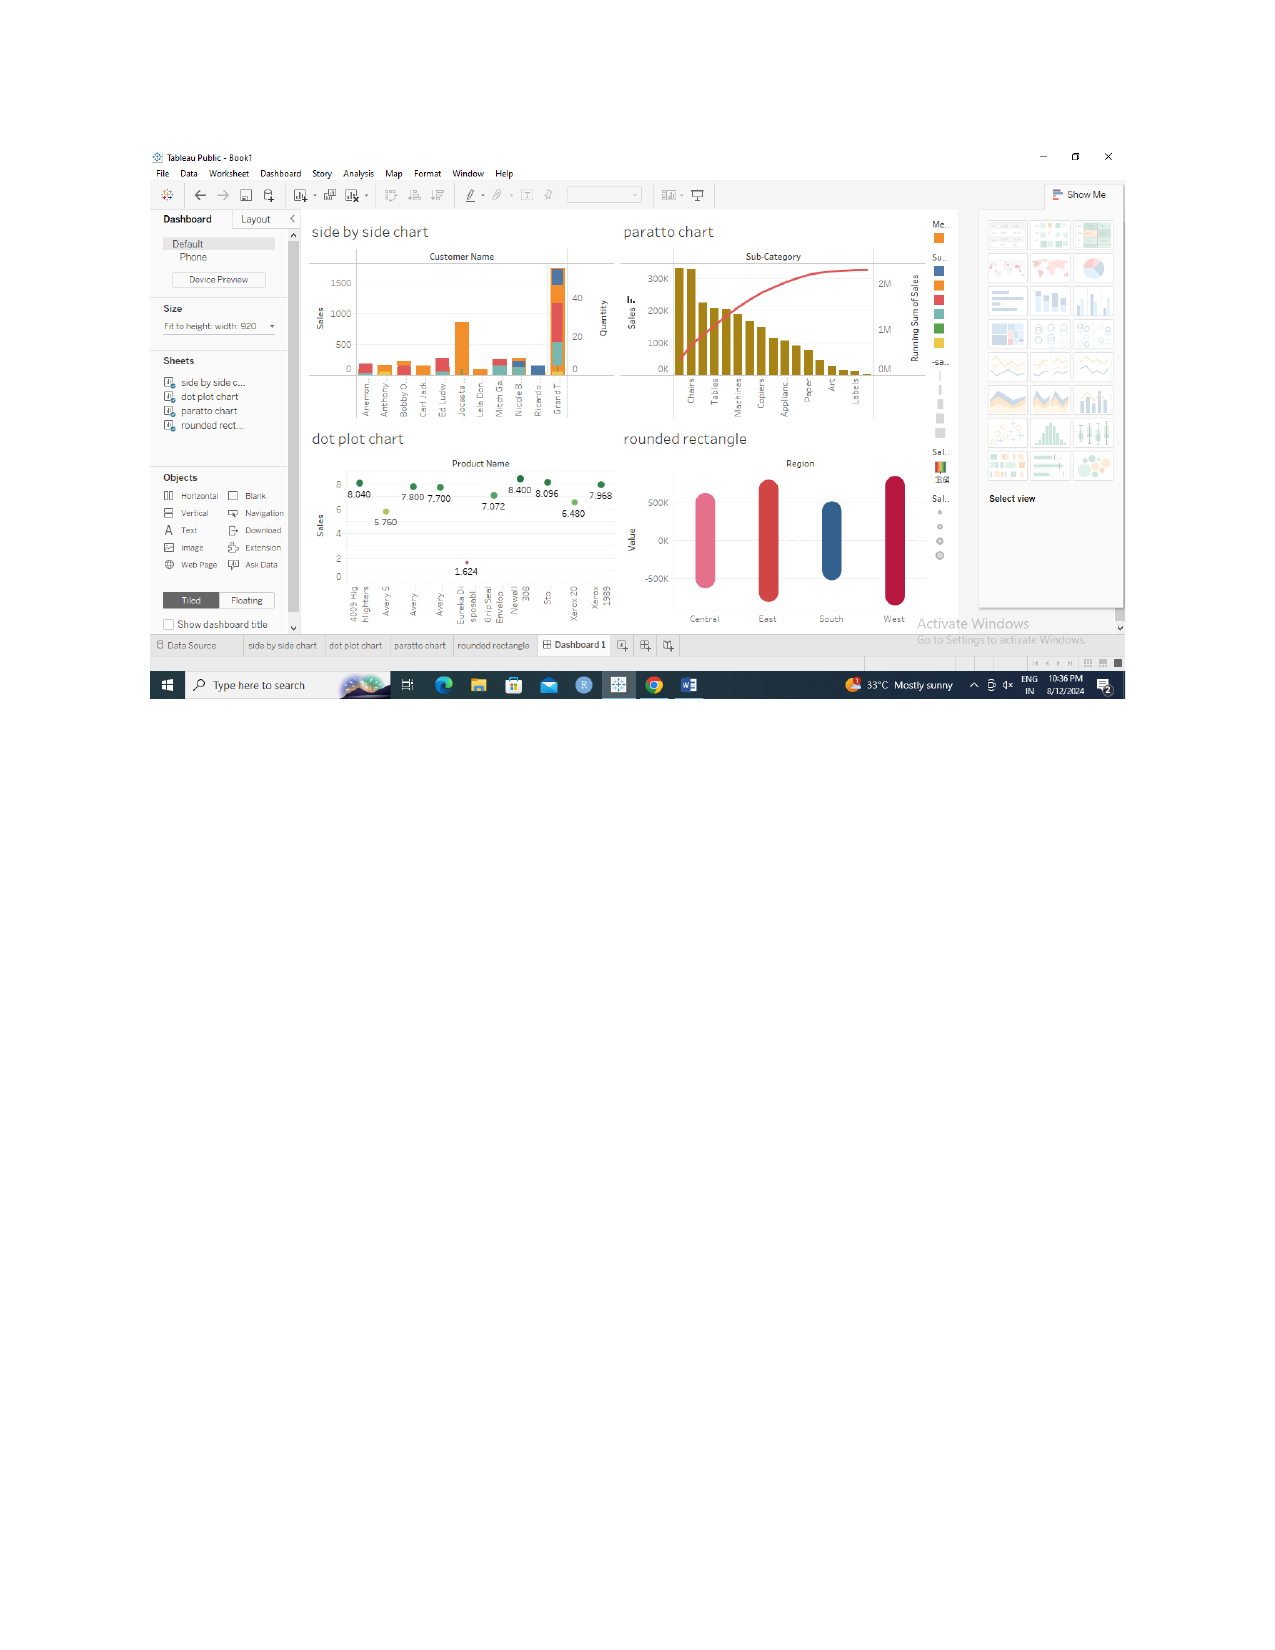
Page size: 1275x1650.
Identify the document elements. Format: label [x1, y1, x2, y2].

picture [150, 150, 1125, 699]
